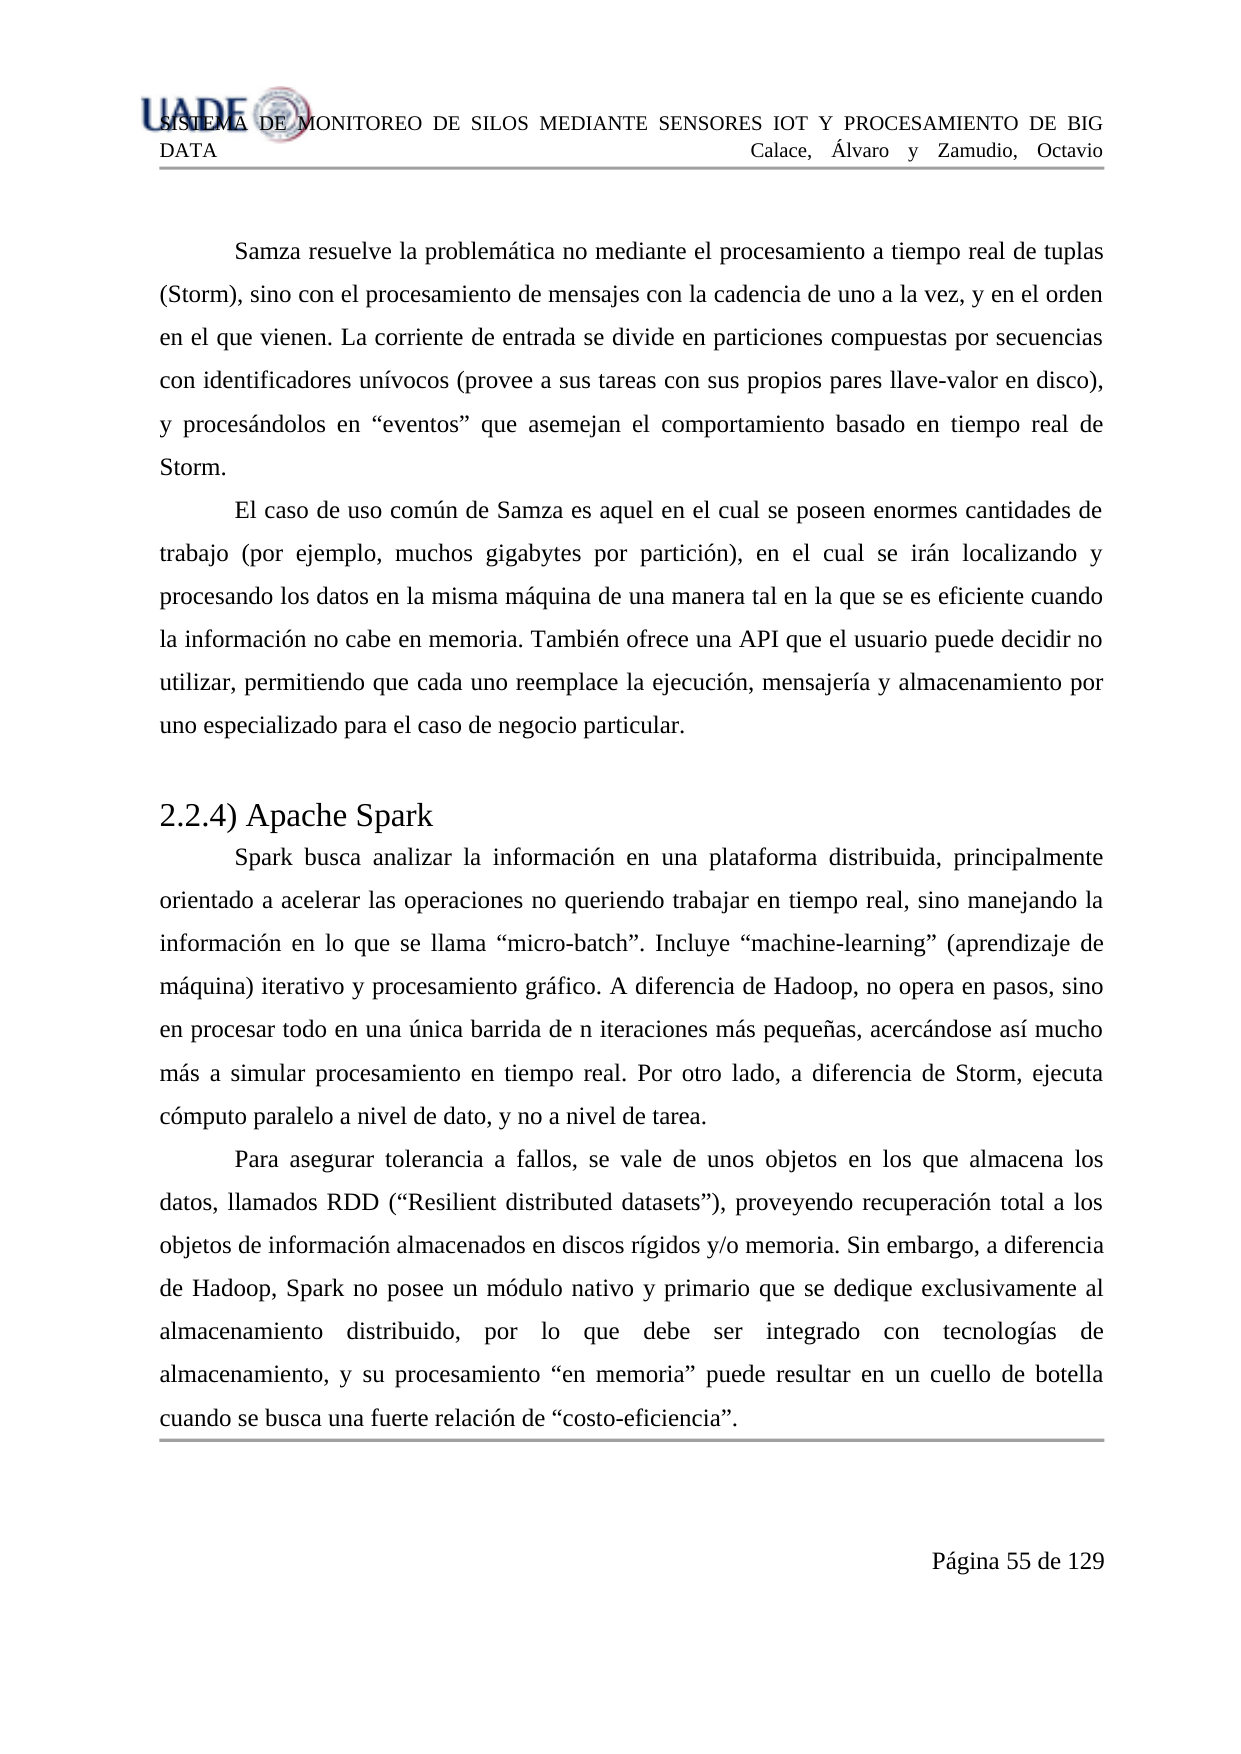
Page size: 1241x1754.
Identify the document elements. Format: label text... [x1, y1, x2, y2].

text Para asegurar tolerancia a fallos, se vale de unos objetos en los que almacena los datos, llamados RDD (“Resilient distributed datasets”), proveyendo recuperación total a los objetos de información almacenados en discos rígidos y/o memoria. Sin embargo, a diferencia de Hadoop, Spark no posee un módulo nativo y primario que se dedique exclusivamente al almacenamiento distribuido, por lo que debe ser integrado con tecnologías de almacenamiento, y su procesamiento “en memoria” puede resultar en un cuello de botella cuando se busca una fuerte relación de “costo-eficiencia”. [159, 1144, 1104, 1431]
text Samza resuelve la problemática no mediante el procesamiento a tiempo real de tuplas (Storm), sino con el procesamiento de mensajes con la cadencia de uno a la vez, y en el orden en el que vienen. La corriente de entrada se divide en particiones compuestas por secuencias con identificadores unívocos (provee a sus tareas con sus propios pares llave-valor en disco), y procesándolos en “eventos” que asemejan el comportamiento basado en tiempo real de Storm. [159, 236, 1104, 481]
picture [140, 86, 314, 146]
text El caso de uso común de Samza es aquel en el cual se poseen enormes cantidades de trabajo (por ejemplo, muchos gigabytes por partición), en el cual se irán localizando y procesando los datos en la misma máquina de una manera tal en la que se es eficiente cuando la información no cabe en memoria. También ofrece una API que el usuario puede decidir no utilizar, permitiendo que cada uno reemplace la ejecución, mensajería y almacenamiento por uno especializado para el caso de negocio particular. [159, 495, 1104, 739]
subtitle 2.2.4) Apache Spark [159, 795, 1104, 834]
text Spark busca analizar la información en una plataforma distribuida, principalmente orientado a acelerar las operaciones no queriendo trabajar en tiempo real, sino manejando la información en lo que se llama “micro-batch”. Incluye “machine-learning” (aprendizaje de máquina) iterativo y procesamiento gráfico. A diferencia de Hadoop, no opera en pasos, sino en procesar todo en una única barrida de n iteraciones más pequeñas, acercándose así mucho más a simular procesamiento en tiempo real. Por otro lado, a diferencia de Storm, ejecuta cómputo paralelo a nivel de dato, y no a nivel de tarea. [159, 842, 1104, 1129]
